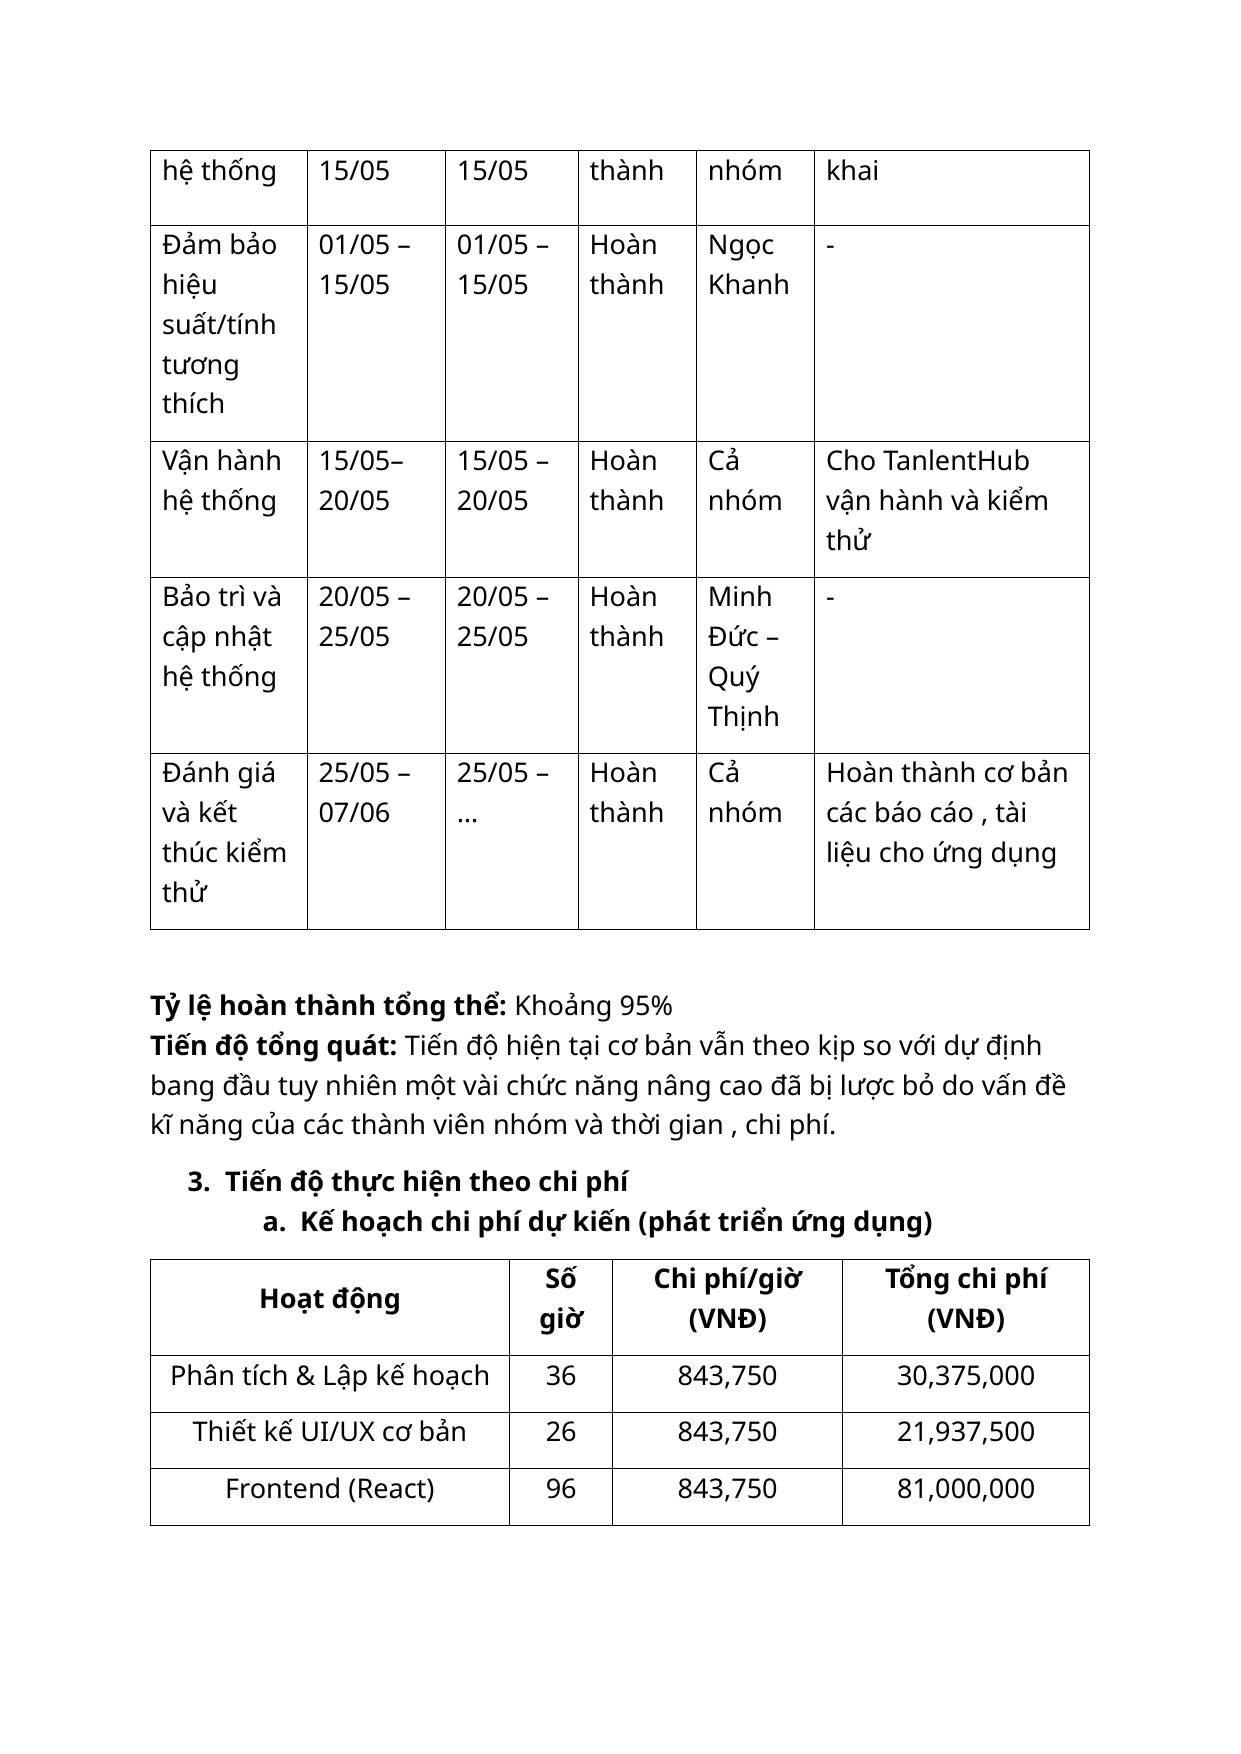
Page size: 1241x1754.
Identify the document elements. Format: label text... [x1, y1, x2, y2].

table_cell Hoàn thành [579, 226, 696, 441]
table_cell Triển khai hệ thống [151, 151, 307, 225]
table_cell 01/05 – 15/05 [308, 226, 445, 441]
table_cell 25/05 – … [446, 754, 578, 929]
table_cell 30,375,000 [843, 1356, 1089, 1412]
table_header Hoạt động [151, 1260, 509, 1355]
table_cell 26 [510, 1413, 612, 1468]
table_header Chi phí/giờ (VNĐ) [613, 1260, 842, 1355]
table_cell Ngọc Khanh [697, 226, 814, 441]
list Tiến độ thực hiện theo chi phí [187, 1162, 1090, 1199]
table_cell 20/05 – 25/05 [308, 578, 445, 753]
table_cell Hoàn thành [579, 578, 696, 753]
table_cell 15/05 – 20/05 [446, 442, 578, 577]
table_cell 36 [510, 1356, 612, 1412]
table_cell Hoàn thành [579, 151, 696, 225]
table_cell 81,000,000 [843, 1469, 1089, 1525]
table_cell Thiết kế UI/UX cơ bản [151, 1413, 509, 1468]
table_cell Cả nhóm [697, 442, 814, 577]
table_header Số giờ [510, 1260, 612, 1355]
table_cell 01/05 – 15/05 [446, 226, 578, 441]
table_cell 843,750 [613, 1469, 842, 1525]
table_cell Phân tích & Lập kế hoạch [151, 1356, 509, 1412]
table_cell Hoàn thành [579, 442, 696, 577]
table_cell - [815, 226, 1089, 441]
table_cell Hoàn thành [579, 754, 696, 929]
table_cell Cả nhóm [697, 754, 814, 929]
table_cell 25/05 – 07/06 [308, 754, 445, 929]
table_cell Cho TanlentHub vận hành và kiểm thử [815, 442, 1089, 577]
table_cell Bảo trì và cập nhật hệ thống [151, 578, 307, 753]
table_cell 01/05 – 15/05 [308, 151, 445, 225]
table_cell Minh Đức – Quý Thịnh [697, 578, 814, 753]
table_cell Đảm bảo hiệu suất/tính tương thích [151, 226, 307, 441]
table_cell Vận hành hệ thống [151, 442, 307, 577]
table_cell 01/05 – 15/05 [446, 151, 578, 225]
table_cell 20/05 – 25/05 [446, 578, 578, 753]
table_cell Cả nhóm [697, 151, 814, 225]
table_cell 96 [510, 1469, 612, 1525]
table_cell - [815, 578, 1089, 753]
table_cell 843,750 [613, 1356, 842, 1412]
table_cell 21,937,500 [843, 1413, 1089, 1468]
table_cell 843,750 [613, 1413, 842, 1468]
table_cell Đánh giá và kết thúc kiểm thử [151, 754, 307, 929]
table_cell 15/05– 20/05 [308, 442, 445, 577]
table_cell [815, 151, 1089, 225]
table_cell Frontend (React) [151, 1469, 509, 1525]
table_cell Hoàn thành cơ bản các báo cáo , tài liệu cho ứng dụng [815, 754, 1089, 929]
text Tỷ lệ hoàn thành tổng thể: Khoảng 95% Tiến độ tổng quát: Tiến độ hiện tại cơ bản vẫn theo kịp so với dự định bang đầu tuy nhiên một vài chức năng nâng cao đã bị lược bỏ do vấn đề kĩ năng của các thành viên nhóm và thời gian , chi phí. [150, 986, 1090, 1143]
table_header Tổng chi phí (VNĐ) [843, 1260, 1089, 1355]
list Kế hoạch chi phí dự kiến (phát triển ứng dụng) [262, 1202, 1090, 1239]
